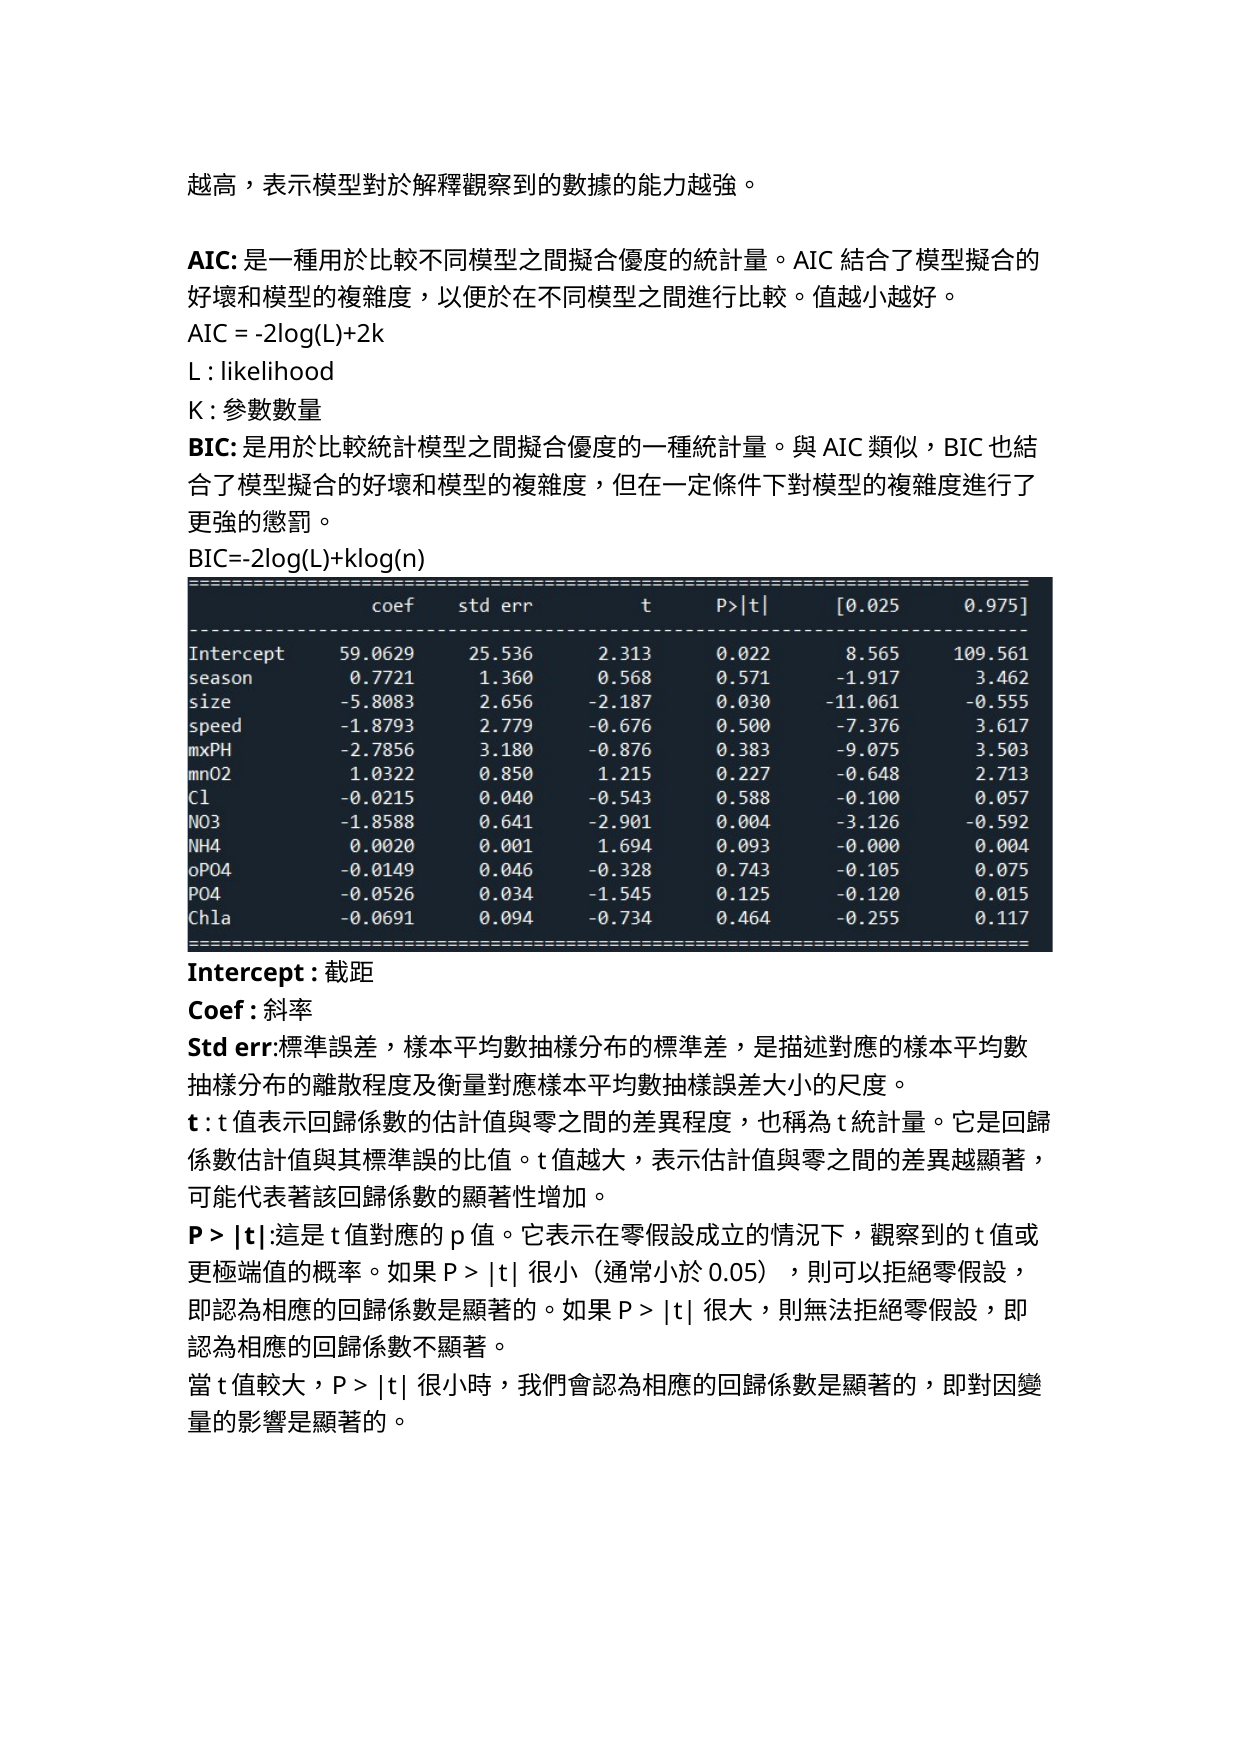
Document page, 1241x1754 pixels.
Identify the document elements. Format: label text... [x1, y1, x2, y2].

text BIC: 是用於比較統計模型之間擬合優度的一種統計量。與AIC類似，BIC也結合了模型擬合的好壞和模型的複雜度，但在一定條件下對模型的複雜度進行了更強的懲罰。 [187, 427, 1053, 539]
picture [187, 577, 1053, 952]
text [187, 164, 1053, 202]
text t : t值表示回歸係數的估計值與零之間的差異程度，也稱為t統計量。它是回歸係數估計值與其標準誤的比值。t值越大，表示估計值與零之間的差異越顯著，可能代表著該回歸係數的顯著性增加。 [187, 1102, 1053, 1214]
text AIC = -2log(L)+2k [187, 314, 1053, 352]
text L : likelihood [187, 352, 1053, 389]
text K : 參數數量 [187, 389, 1053, 427]
text BIC=-2log(L)+klog(n) [187, 539, 1053, 577]
text Coef : 斜率 [187, 989, 1053, 1027]
text Std err:標準誤差，樣本平均數抽樣分布的標準差，是描述對應的樣本平均數抽樣分布的離散程度及衡量對應樣本平均數抽樣誤差大小的尺度。 [187, 1027, 1053, 1102]
text 當t值較大，P > |t| 很小時，我們會認為相應的回歸係數是顯著的，即對因變量的影響是顯著的。 [187, 1364, 1053, 1439]
text Intercept : 截距 [187, 952, 1053, 989]
text AIC: 是一種用於比較不同模型之間擬合優度的統計量。AIC 結合了模型擬合的好壞和模型的複雜度，以便於在不同模型之間進行比較。值越小越好。 [187, 239, 1053, 314]
text P > |t|:這是t值對應的p值。它表示在零假設成立的情況下，觀察到的t值或更極端值的概率。如果P > |t| 很小（通常小於0.05），則可以拒絕零假設，即認為相應的回歸係數是顯著的。如果P > |t| 很大，則無法拒絕零假設，即認為相應的回歸係數不顯著。 [187, 1214, 1053, 1364]
